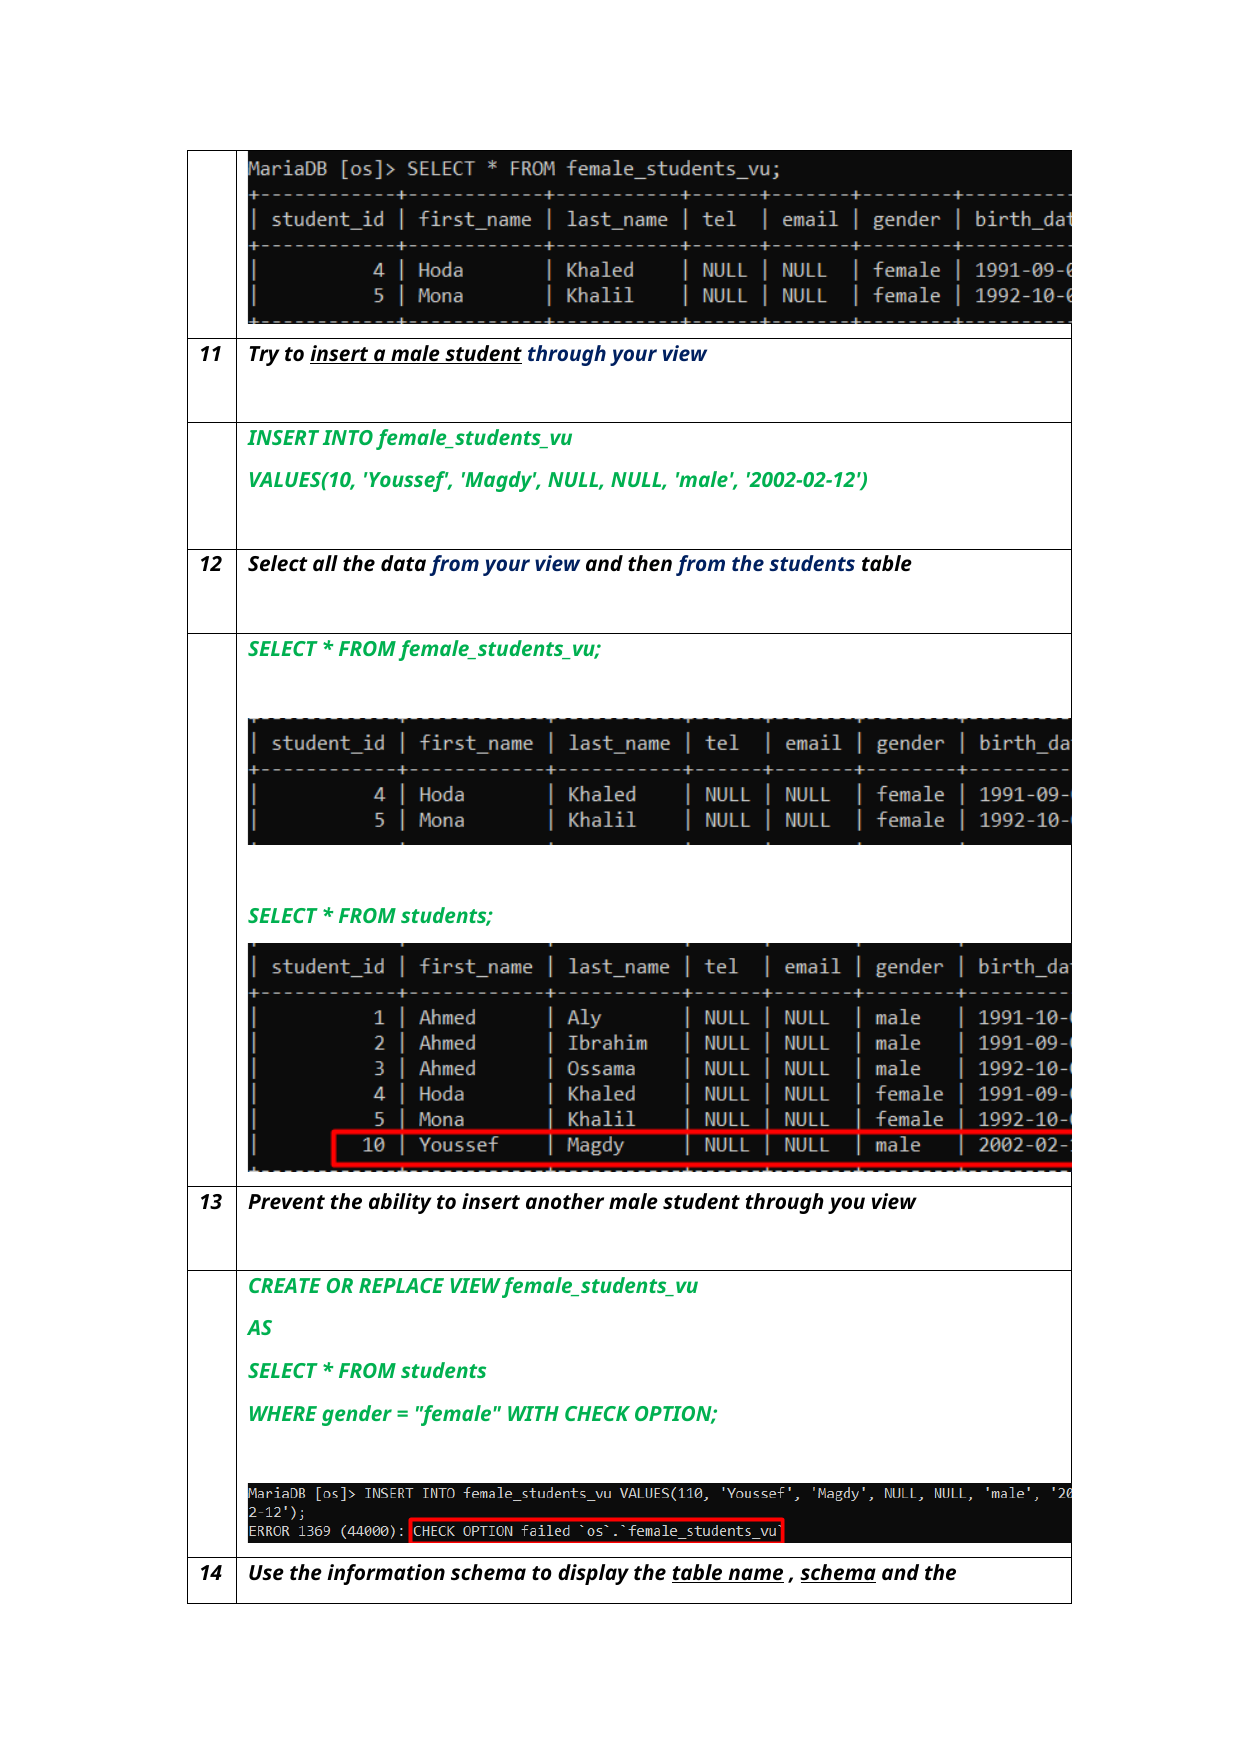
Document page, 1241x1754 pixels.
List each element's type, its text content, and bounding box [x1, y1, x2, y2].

picture [247, 718, 1072, 845]
table_cell 14 [188, 1558, 236, 1603]
table_cell 13 [188, 1187, 236, 1270]
table_cell [188, 634, 236, 1186]
picture [247, 943, 1072, 1172]
table_cell [188, 151, 236, 338]
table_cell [237, 1558, 1071, 1603]
table_cell Select all the data from your view and then from the students table [237, 550, 1071, 633]
table_cell Prevent the ability to insert another male student through you view [237, 1187, 1071, 1270]
table_cell CREATE OR REPLACE VIEW female_students_vu AS SELECT * FROM students WHERE gender = "female" WITH CHECK OPTION; [237, 1271, 1071, 1557]
picture [247, 1483, 1072, 1543]
table_cell [188, 423, 236, 548]
table_cell 11 [188, 339, 236, 422]
table_cell INSERT INTO female_students_vu VALUES(10, 'Youssef', 'Magdy', NULL, NULL, 'male', '2002-02-12') [237, 423, 1071, 548]
table_cell SELECT * FROM female_students_vu; SELECT * FROM students; [237, 634, 1071, 1186]
table_cell [188, 1271, 236, 1557]
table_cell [237, 151, 1071, 338]
table_cell 12 [188, 550, 236, 633]
picture [247, 151, 1072, 324]
table_cell Try to insert a male student through your view [237, 339, 1071, 422]
